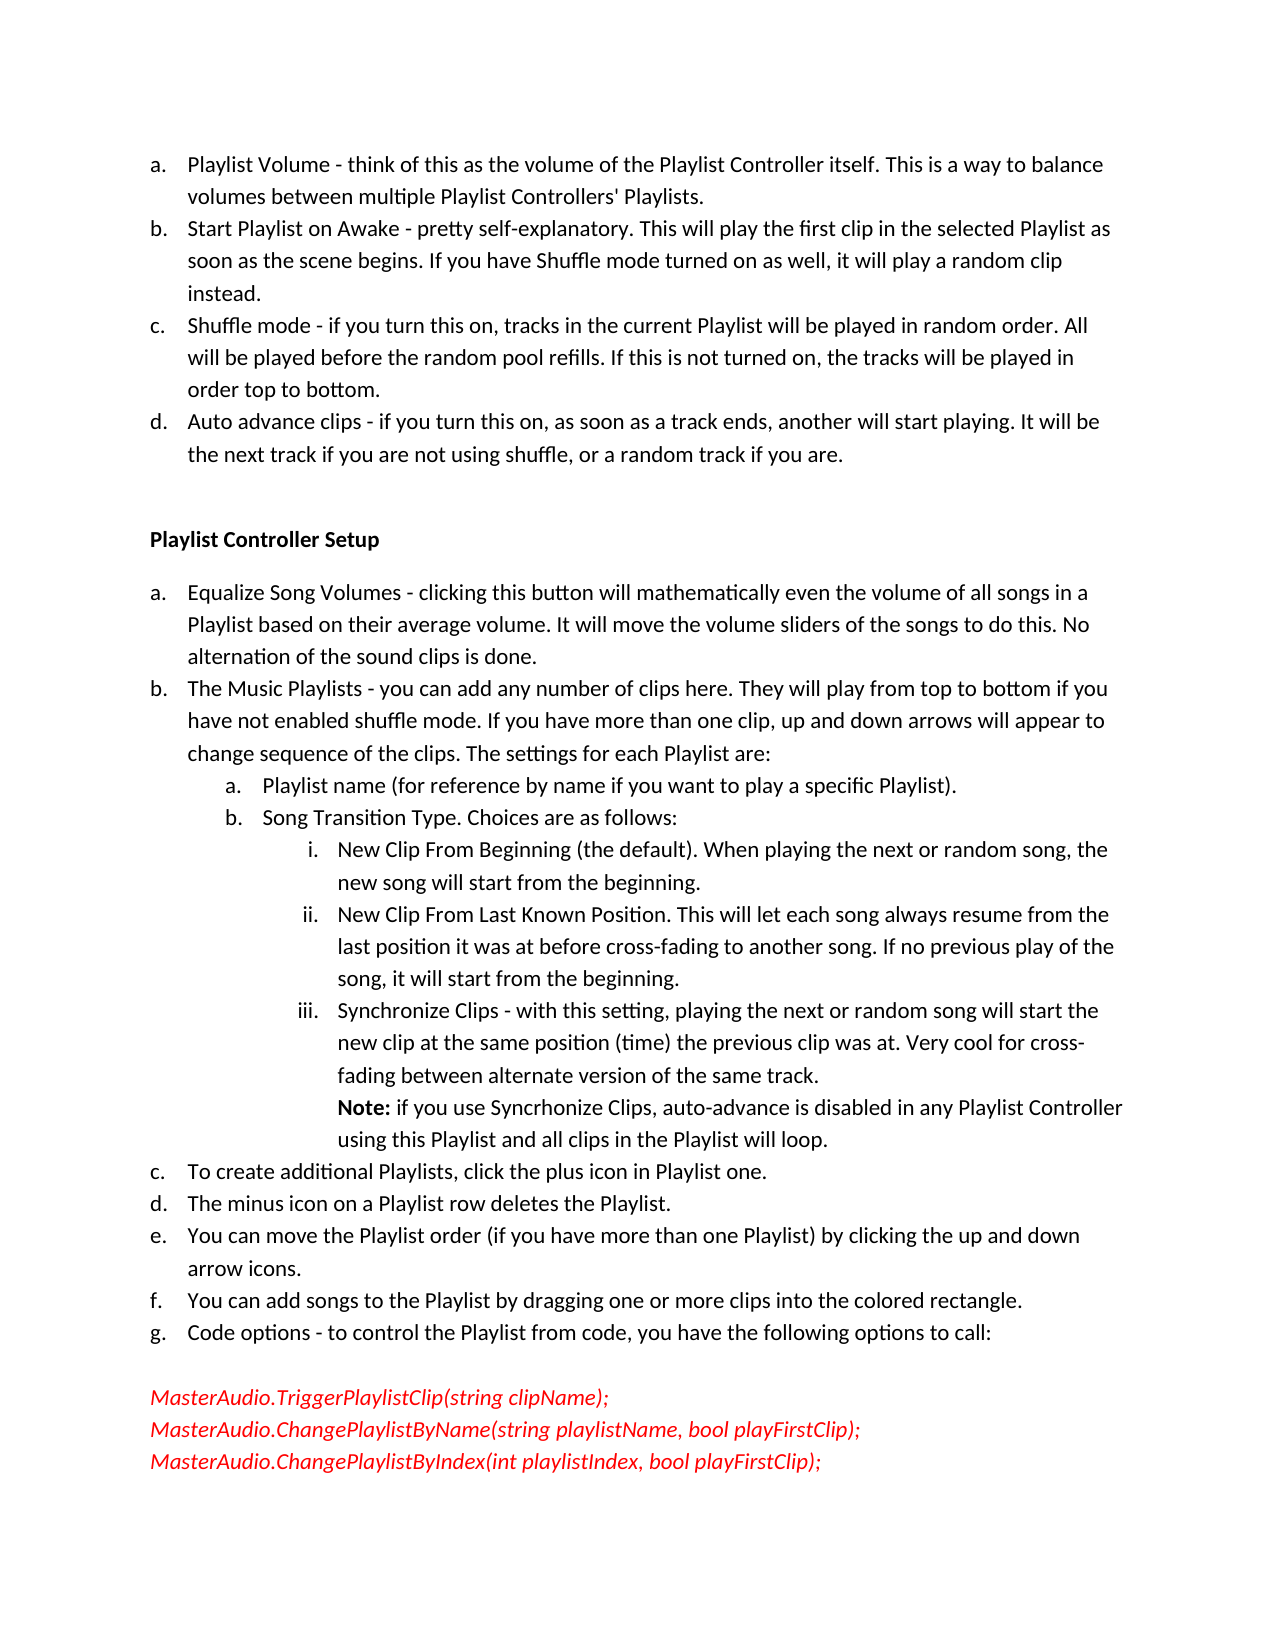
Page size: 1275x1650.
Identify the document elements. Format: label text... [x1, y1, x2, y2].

list Synchronize Clips - with this setting, playing the next or random song will start the new clip at the same position (time) the previous clip was at. Very cool for cross-fading between alternate version of the same track. [319, 996, 1125, 1089]
list The minus icon on a Playlist row deletes the Playlist. [150, 1189, 1125, 1217]
list Code options - to control the Playlist from code, you have the following options to call: [150, 1318, 1125, 1346]
text Playlist Controller Setup [150, 525, 1125, 553]
list Song Transition Type. Choices are as follows: [225, 803, 1125, 831]
list You can add songs to the Playlist by dragging one or more clips into the colored rectangle. [150, 1286, 1125, 1314]
list New Clip From Beginning (the default). When playing the next or random song, the new song will start from the beginning. [319, 835, 1125, 896]
list To create additional Playlists, click the plus icon in Playlist one. [150, 1157, 1125, 1185]
list MasterAudio.ChangePlaylistByIndex(int playlistIndex, bool playFirstClip); [150, 1447, 1125, 1475]
list Playlist name (for reference by name if you want to play a specific Playlist). [225, 771, 1125, 799]
list New Clip From Last Known Position. This will let each song always resume from the last position it was at before cross-fading to another song. If no previous play of the song, it will start from the beginning. [319, 900, 1125, 992]
list MasterAudio.TriggerPlaylistClip(string clipName); [150, 1383, 1125, 1411]
list MasterAudio.ChangePlaylistByName(string playlistName, bool playFirstClip); [150, 1415, 1125, 1443]
list You can move the Playlist order (if you have more than one Playlist) by clicking the up and down arrow icons. [150, 1222, 1125, 1282]
list Note: if you use Syncrhonize Clips, auto-advance is disabled in any Playlist Controller using this Playlist and all clips in the Playlist will loop. [337, 1093, 1125, 1153]
list Auto advance clips - if you turn this on, as soon as a track ends, another will start playing. It will be the next track if you are not using shuffle, or a random track if you are. [150, 407, 1125, 468]
list Equalize Song Volumes - clicking this button will mathematically even the volume of all songs in a Playlist based on their average volume. It will move the volume sliders of the songs to do this. No alternation of the sound clips is done. [150, 578, 1125, 670]
list The Music Playlists - you can add any number of clips here. They will play from top to bottom if you have not enabled shuffle mode. If you have more than one clip, up and down arrows will appear to change sequence of the clips. The settings for each Playlist are: [150, 674, 1125, 767]
list Start Playlist on Awake - pretty self-explanatory. This will play the first clip in the selected Playlist as soon as the scene begins. If you have Shuffle mode turned on as well, it will play a random clip instead. [150, 214, 1125, 307]
list Shuffle mode - if you turn this on, tracks in the current Playlist will be played in random order. All will be played before the random pool refills. If this is not turned on, the tracks will be played in order top to bottom. [150, 311, 1125, 403]
list Playlist Volume - think of this as the volume of the Playlist Controller itself. This is a way to balance volumes between multiple Playlist Controllers' Playlists. [150, 150, 1125, 210]
